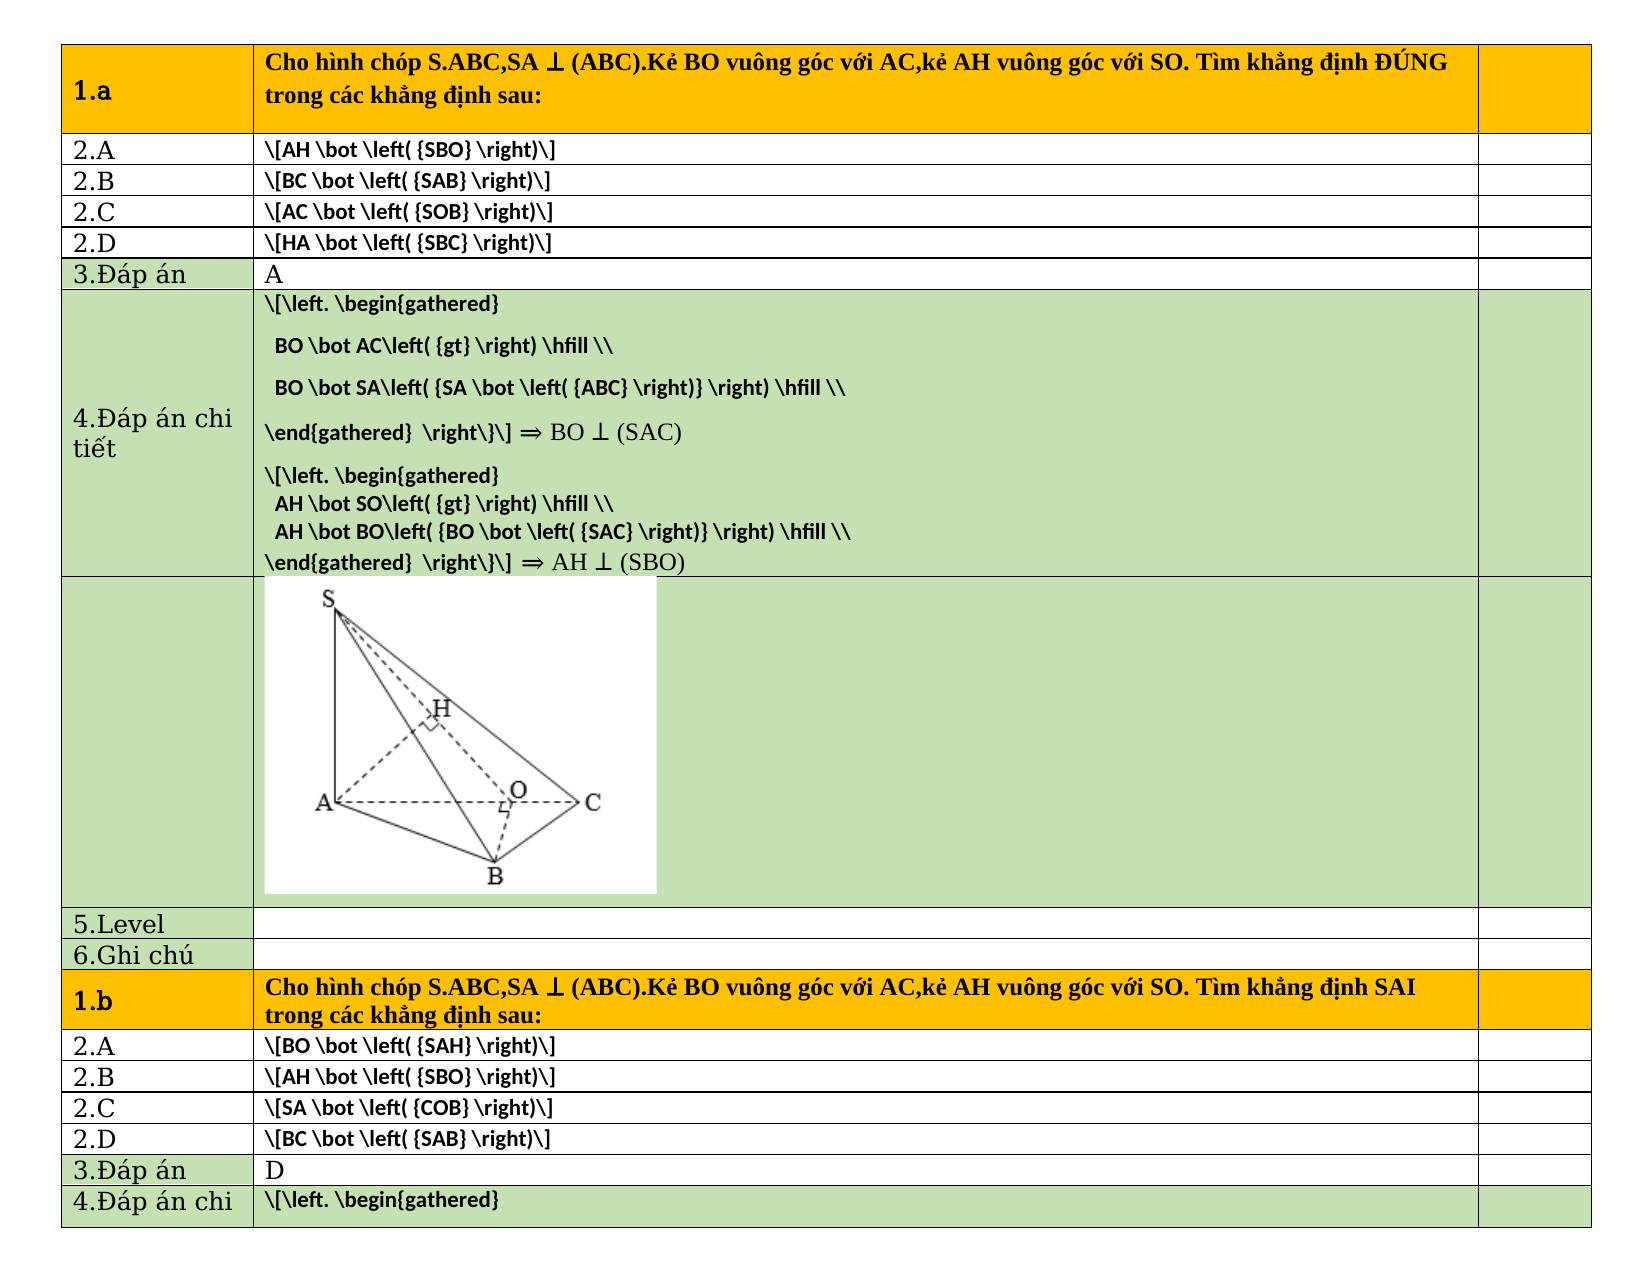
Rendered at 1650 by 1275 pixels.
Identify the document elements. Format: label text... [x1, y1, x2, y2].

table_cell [254, 1186, 1478, 1227]
table_cell \[HA \bot \left( {SBC} \right)\] [254, 228, 1478, 257]
table_cell [1479, 134, 1591, 164]
table_cell 2.C [62, 1093, 253, 1122]
table_cell 2.A [62, 134, 253, 164]
table_cell [1479, 939, 1591, 969]
table_cell [1479, 259, 1591, 288]
table_cell 6.Ghi chú [62, 939, 253, 969]
table_cell [254, 577, 1478, 907]
table_cell [1479, 1030, 1591, 1060]
table_cell \[SA \bot \left( {COB} \right)\] [254, 1093, 1478, 1122]
table_cell \[AH \bot \left( {SBO} \right)\] [254, 134, 1478, 164]
table_cell [1479, 908, 1591, 938]
table_cell [1479, 165, 1591, 195]
table_cell [1479, 577, 1591, 907]
table_cell 2.D [62, 228, 253, 257]
table_cell 3.Đáp án [62, 259, 253, 288]
table_header [1479, 45, 1591, 133]
table_cell \[\left. \begin{gathered} BO \bot AC\left( {gt} \right) \hfill \\ BO \bot SA\left( {SA \bot \left( {ABC} \right)} \right) \hfill \\ \end{gathered} \right\}\] ⇒ BO ⊥ (SAC) \[\left. \begin{gathered} AH \bot SO\left( {gt} \right) \hfill \\ AH \bot BO\left( {BO \bot \left( {SAC} \right)} \right) \hfill \\ \end{gathered} \right\}\] ⇒ AH ⊥ (SBO) [254, 290, 1478, 576]
table_cell 3.Đáp án [62, 1155, 253, 1184]
picture [264, 576, 657, 894]
table_header Cho hình chóp S.ABC,SA ⊥ (ABC).Kẻ BO vuông góc với AC,kẻ AH vuông góc với SO. Tìm khẳng định ĐÚNG trong các khẳng định sau: [254, 45, 1478, 133]
table_cell [1479, 196, 1591, 226]
table_cell [254, 908, 1478, 938]
table_cell \[BO \bot \left( {SAH} \right)\] [254, 1030, 1478, 1060]
table_cell 2.B [62, 1061, 253, 1091]
table_cell 1.b [62, 970, 253, 1029]
table_cell 2.A [62, 1030, 253, 1060]
table_cell [1479, 970, 1591, 1029]
table_cell \[BC \bot \left( {SAB} \right)\] [254, 1124, 1478, 1153]
table_cell [1479, 290, 1591, 576]
table_cell 2.B [62, 165, 253, 195]
table_cell Cho hình chóp S.ABC,SA ⊥ (ABC).Kẻ BO vuông góc với AC,kẻ AH vuông góc với SO. Tìm khẳng định SAI trong các khẳng định sau: [254, 970, 1478, 1029]
table_header 1.a [62, 45, 253, 133]
table_cell \[AH \bot \left( {SBO} \right)\] [254, 1061, 1478, 1091]
table_cell 5.Level [62, 908, 253, 938]
table_cell 2.D [62, 1124, 253, 1153]
table_cell [1479, 228, 1591, 257]
table_cell [1479, 1186, 1591, 1227]
table_cell 4.Đáp án chi tiết [62, 1186, 253, 1227]
table_cell D [254, 1155, 1478, 1184]
table_cell [1479, 1124, 1591, 1153]
table_cell [62, 577, 253, 907]
table_cell \[AC \bot \left( {SOB} \right)\] [254, 196, 1478, 226]
table_cell 2.C [62, 196, 253, 226]
table_cell 4.Đáp án chi tiết [62, 290, 253, 576]
table_cell A [254, 259, 1478, 288]
table_cell [1479, 1093, 1591, 1122]
table_cell [1479, 1061, 1591, 1091]
table_cell \[BC \bot \left( {SAB} \right)\] [254, 165, 1478, 195]
table_cell [254, 939, 1478, 969]
table_cell [1479, 1155, 1591, 1184]
